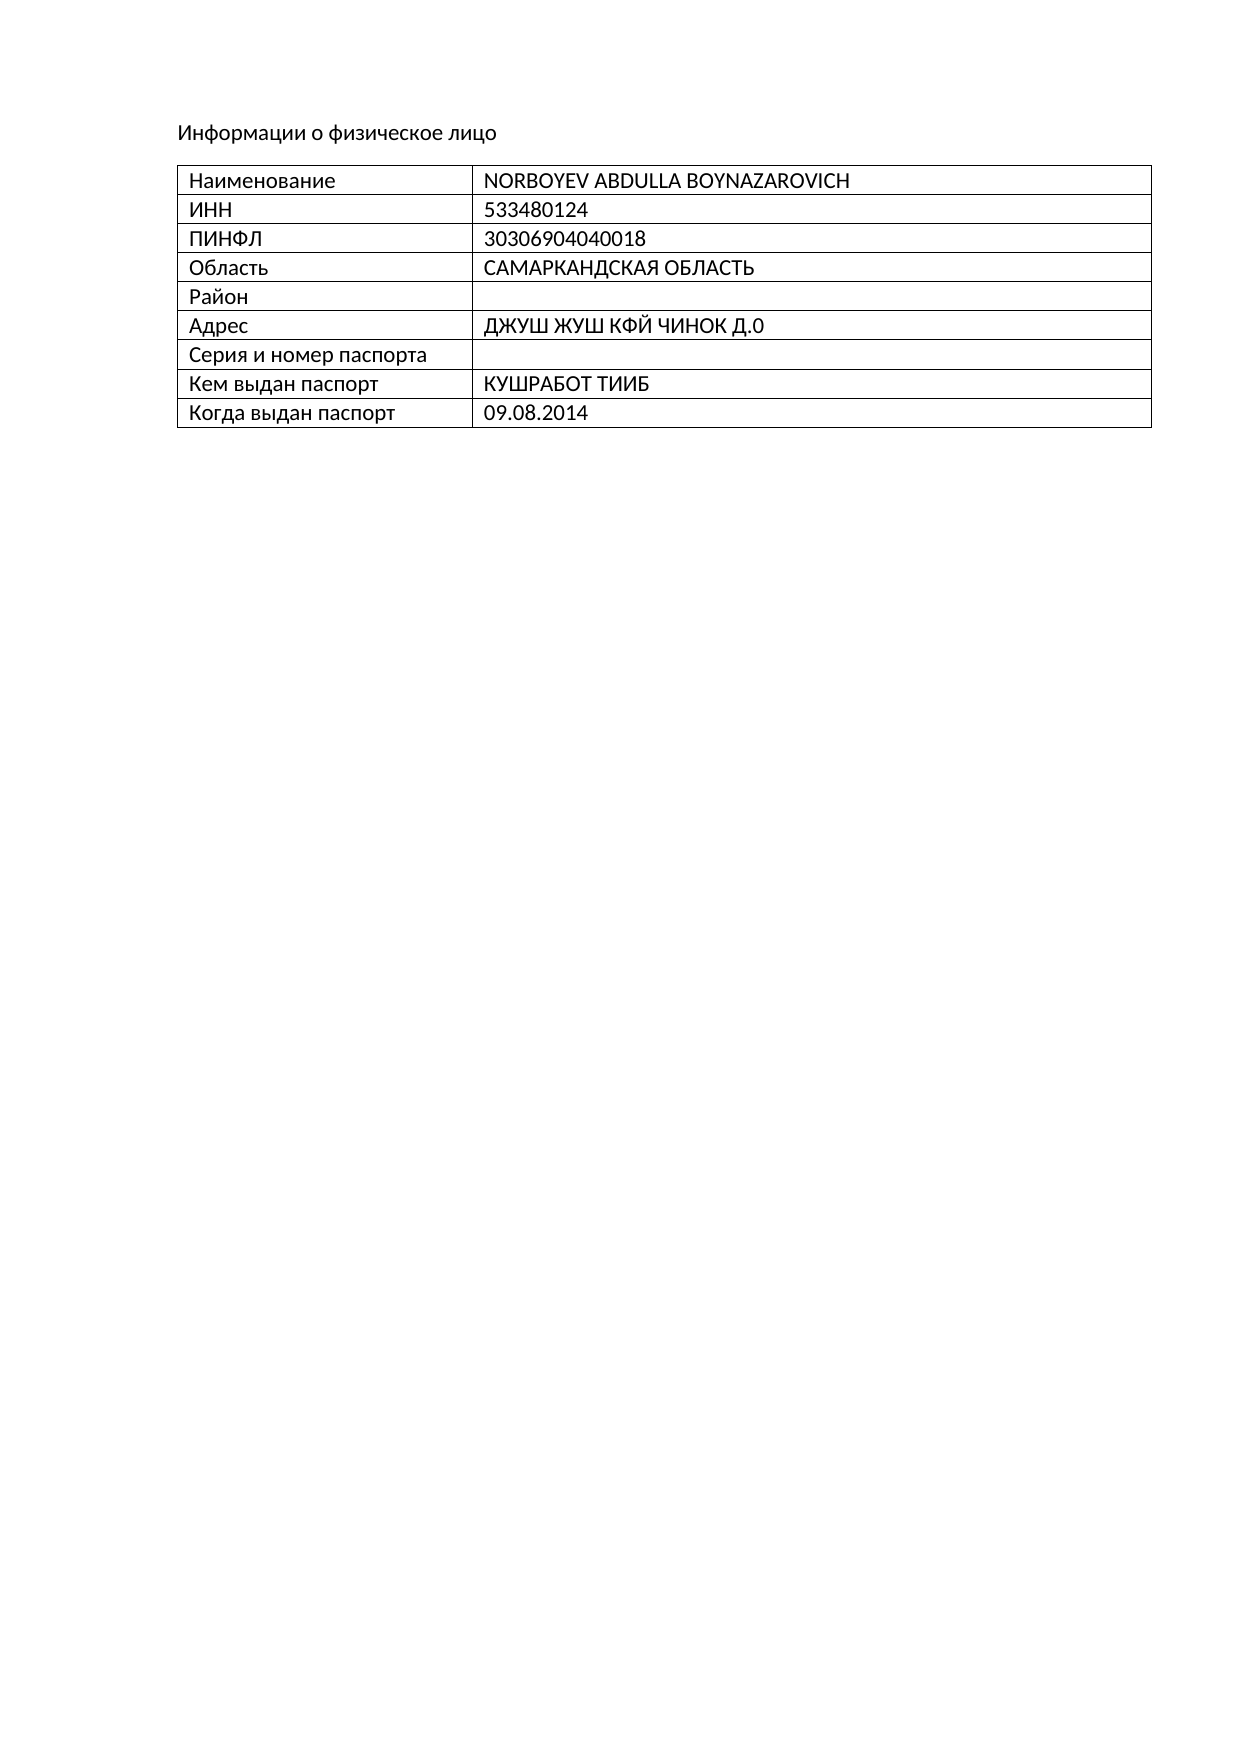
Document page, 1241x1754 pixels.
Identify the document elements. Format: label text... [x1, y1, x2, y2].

table_cell Область [178, 253, 472, 281]
table_cell ИНН [178, 195, 472, 223]
table_cell Когда выдан паспорт [178, 399, 472, 427]
table_cell 533480124 [473, 195, 1151, 223]
table_cell 09.08.2014 [473, 399, 1151, 427]
table_header Наименование [178, 166, 472, 194]
table_cell ПИНФЛ [178, 224, 472, 252]
text Информации о физическое лицо [177, 118, 1152, 146]
table_cell САМАРКАНДСКАЯ ОБЛАСТЬ [473, 253, 1151, 281]
table_cell Район [178, 282, 472, 310]
table_cell Серия и номер паспорта [178, 340, 472, 368]
table_header NORBOYEV ABDULLA BOYNAZAROVICH [473, 166, 1151, 194]
table_cell [473, 282, 1151, 310]
table_cell Адрес [178, 311, 472, 339]
table_cell [473, 340, 1151, 368]
table_cell ДЖУШ ЖУШ КФЙ ЧИНОК Д.0 [473, 311, 1151, 339]
table_cell КУШРАБОТ ТИИБ [473, 370, 1151, 397]
table_cell Кем выдан паспорт [178, 370, 472, 397]
table_cell 30306904040018 [473, 224, 1151, 252]
